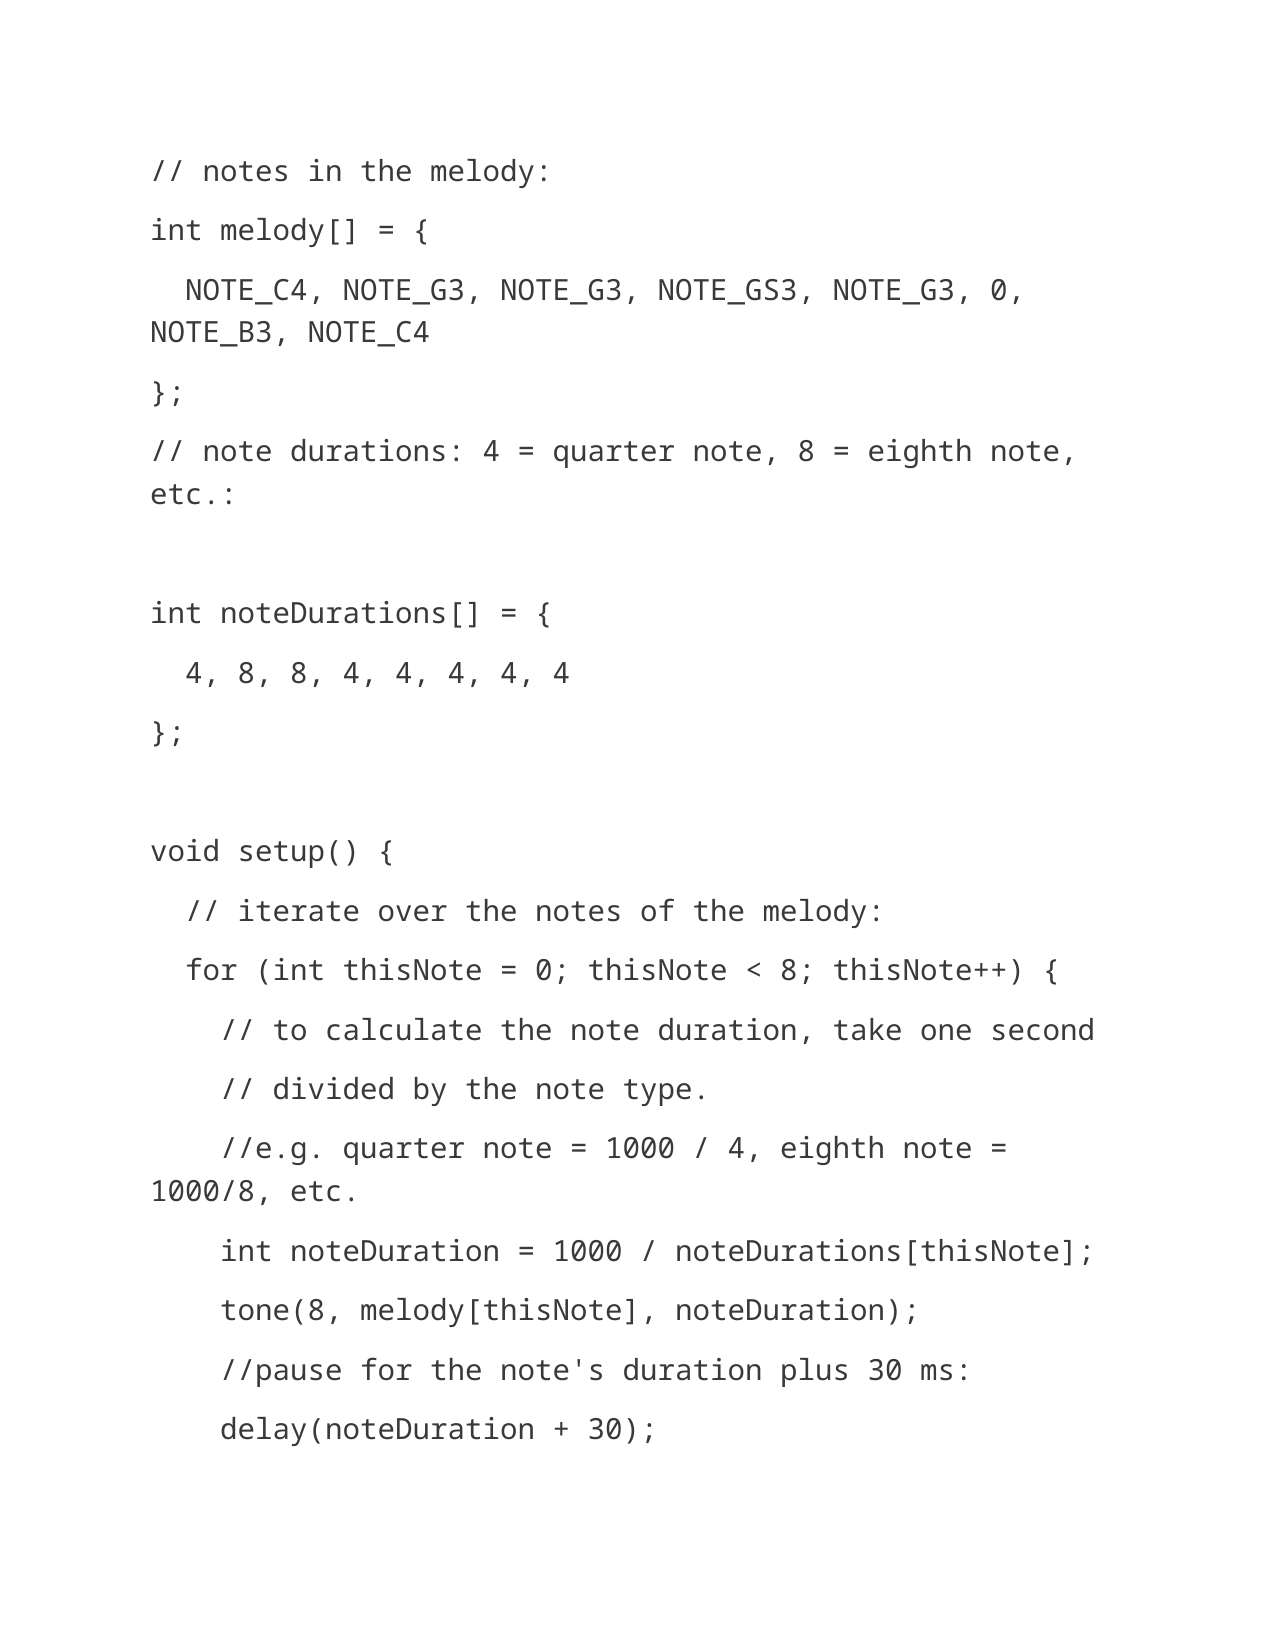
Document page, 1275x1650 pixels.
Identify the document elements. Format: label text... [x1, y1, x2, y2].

text int melody[] = { [150, 209, 1125, 249]
text 4, 8, 8, 4, 4, 4, 4, 4 [150, 652, 1125, 692]
text for (int thisNote = 0; thisNote < 8; thisNote++) { [150, 949, 1125, 989]
text int noteDurations[] = { [150, 592, 1125, 632]
text // notes in the melody: [150, 150, 1125, 190]
text // note durations: 4 = quarter note, 8 = eighth note, etc.: [150, 431, 1125, 513]
text void setup() { [150, 830, 1125, 870]
text tone(8, melody[thisNote], noteDuration); [150, 1289, 1125, 1329]
text int noteDuration = 1000 / noteDurations[thisNote]; [150, 1230, 1125, 1270]
text delay(noteDuration + 30); [150, 1408, 1125, 1448]
text // divided by the note type. [150, 1068, 1125, 1108]
text // iterate over the notes of the melody: [150, 890, 1125, 929]
text //e.g. quarter note = 1000 / 4, eighth note = 1000/8, etc. [150, 1128, 1125, 1210]
text //pause for the note's duration plus 30 ms: [150, 1349, 1125, 1389]
text // to calculate the note duration, take one second [150, 1009, 1125, 1048]
text NOTE_C4, NOTE_G3, NOTE_G3, NOTE_GS3, NOTE_G3, 0, NOTE_B3, NOTE_C4 [150, 269, 1125, 351]
text }; [150, 711, 1125, 751]
text }; [150, 371, 1125, 411]
